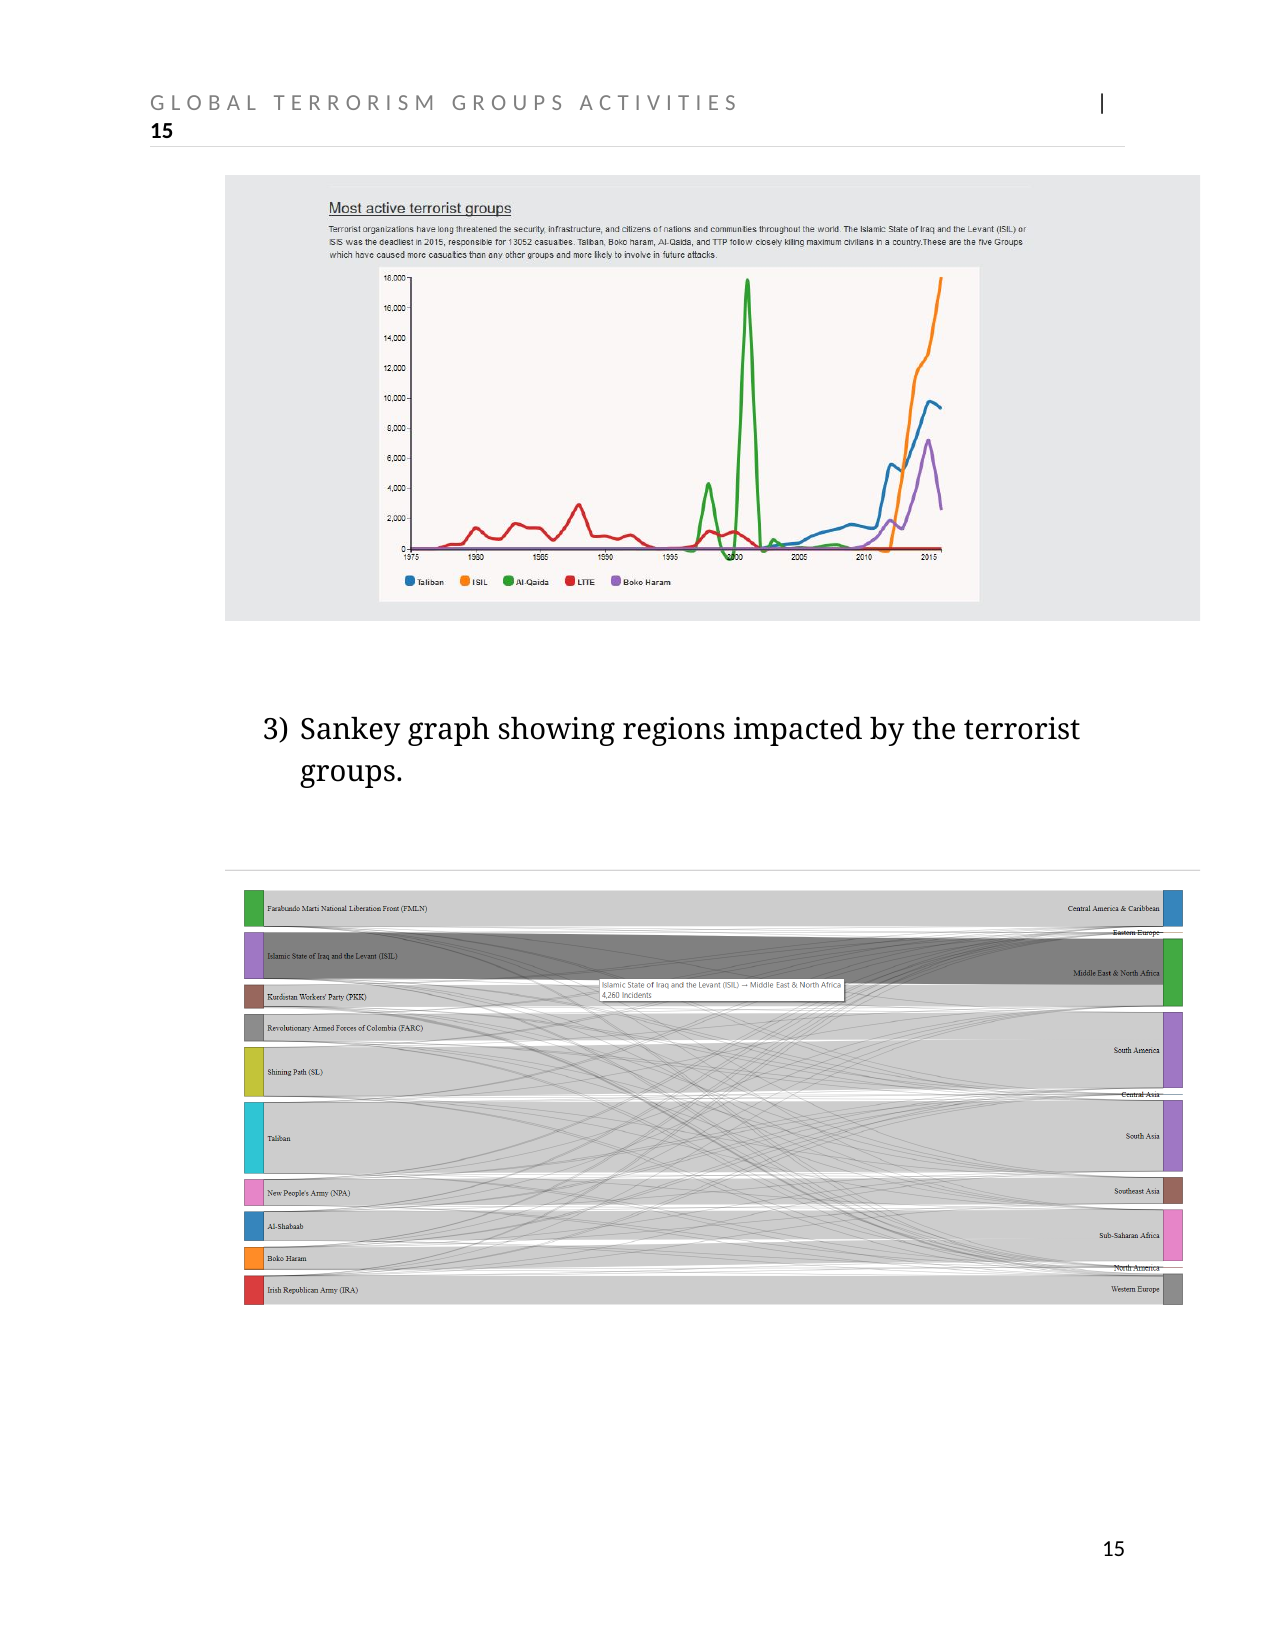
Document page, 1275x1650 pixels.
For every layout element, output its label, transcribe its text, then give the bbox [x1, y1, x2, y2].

picture [225, 869, 1200, 1323]
picture [225, 175, 1200, 621]
list Sankey graph showing regions impacted by the terrorist groups. [262, 708, 1125, 790]
